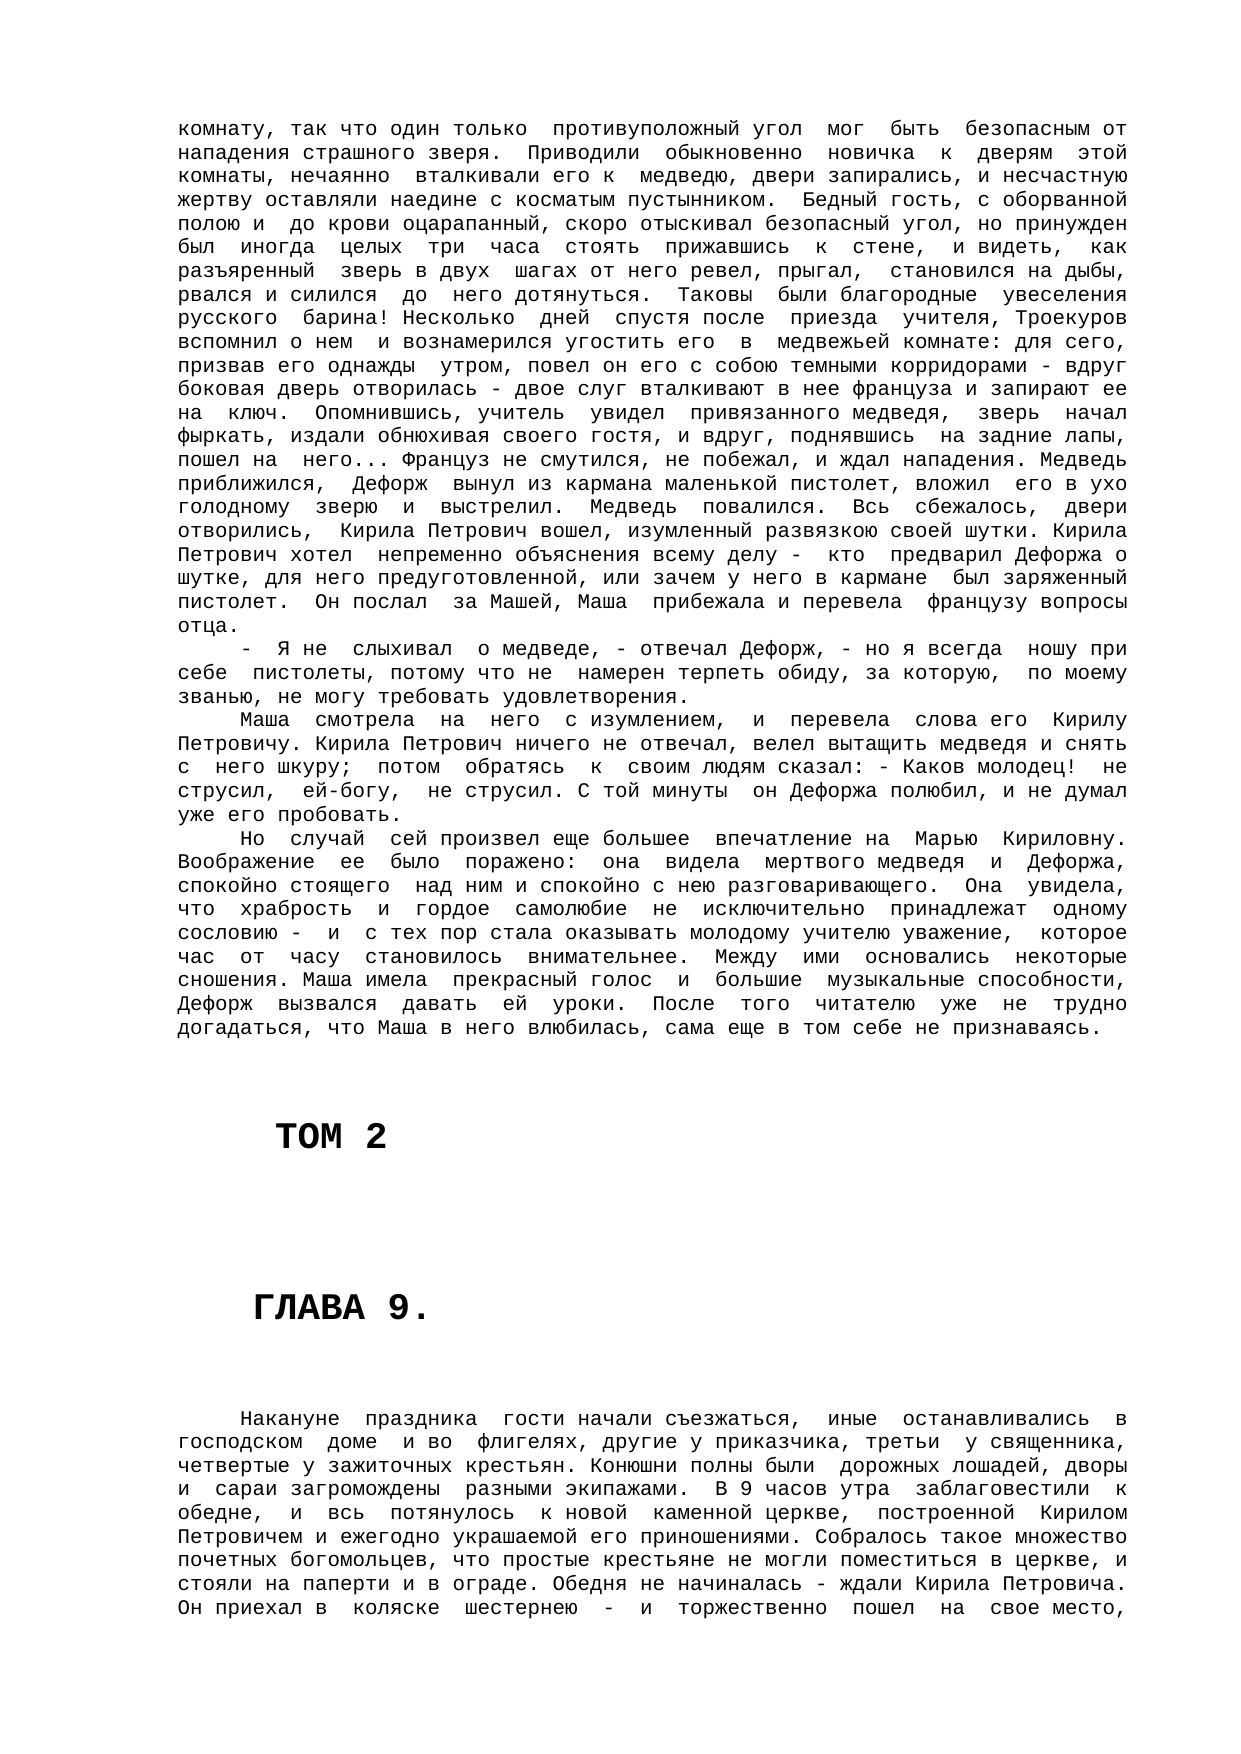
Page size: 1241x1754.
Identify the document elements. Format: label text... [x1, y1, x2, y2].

text господском доме и во флигелях, другие у приказчика, третьи у священника, [177, 1431, 1152, 1455]
text почетных богомольцев, что простые крестьяне не могли поместиться в церкве, и [177, 1549, 1152, 1573]
text полою и до крови оцарапанный, скоро отыскивал безопасный угол, но принужден [177, 213, 1152, 236]
text и сараи загромождены разными экипажами. В 9 часов утра заблаговестили к [177, 1478, 1152, 1502]
text Воображение ее было поражено: она видела мертвого медведя и Дефоржа, [177, 851, 1152, 875]
text себе пистолеты, потому что не намерен терпеть обиду, за которую, по моему [177, 662, 1152, 686]
text сношения. Маша имела прекрасный голос и большие музыкальные способности, [177, 969, 1152, 993]
text догадаться, что Маша в него влюбилась, сама еще в том себе не признаваясь. [177, 1017, 1152, 1040]
text пошел на него... Француз не смутился, не побежал, и ждал нападения. Медведь [177, 449, 1152, 473]
text Дефорж вызвался давать ей уроки. После того читателю уже не трудно [177, 993, 1152, 1017]
text вспомнил о нем и вознамерился угостить его в медвежьей комнате: для сего, [177, 331, 1152, 354]
text комнату, так что один только противуположный угол мог быть безопасным от [177, 118, 1152, 142]
text рвался и силился до него дотянуться. Таковы были благородные увеселения [177, 284, 1152, 307]
text ГЛАВА 9. [252, 1288, 1152, 1331]
text - Я не слыхивал о медведе, - отвечал Дефорж, - но я всегда ношу при [177, 638, 1152, 662]
text спокойно стоящего над ним и спокойно с нею разговаривающего. Она увидела, [177, 875, 1152, 898]
text русского барина! Несколько дней спустя после приезда учителя, Троекуров [177, 307, 1152, 331]
text Петровичем и ежегодно украшаемой его приношениями. Собралось такое множество [177, 1526, 1152, 1549]
text час от часу становилось внимательнее. Между ими основались некоторые [177, 946, 1152, 969]
text был иногда целых три часа стоять прижавшись к стене, и видеть, как [177, 236, 1152, 260]
text уже его пробовать. [177, 804, 1152, 827]
text фыркать, издали обнюхивая своего гостя, и вдруг, поднявшись на задние лапы, [177, 426, 1152, 449]
text шутке, для него предуготовленной, или зачем у него в кармане был заряженный [177, 567, 1152, 591]
text Маша смотрела на него с изумлением, и перевела слова его Кирилу [177, 709, 1152, 733]
text на ключ. Опомнившись, учитель увидел привязанного медведя, зверь начал [177, 402, 1152, 426]
text пистолет. Он послал за Машей, Маша прибежала и перевела французу вопросы [177, 591, 1152, 615]
text стояли на паперти и в ограде. Обедня не начиналась - ждали Кирила Петровича. [177, 1573, 1152, 1597]
text боковая дверь отворилась - двое слуг вталкивают в нее француза и запирают ее [177, 378, 1152, 402]
text с него шкуру; потом обратясь к своим людям сказал: - Каков молодец! не [177, 757, 1152, 780]
text отворились, Кирила Петрович вошел, изумленный развязкою своей шутки. Кирила [177, 520, 1152, 544]
text разъяренный зверь в двух шагах от него ревел, прыгал, становился на дыбы, [177, 260, 1152, 284]
text приближился, Дефорж вынул из кармана маленькой пистолет, вложил его в ухо [177, 473, 1152, 496]
text Но случай сей произвел еще большее впечатление на Марью Кириловну. [177, 827, 1152, 851]
text отца. [177, 615, 1152, 638]
text призвав его однажды утром, повел он его с собою темными корридорами - вдруг [177, 354, 1152, 378]
text Петрович хотел непременно объяснения всему делу - кто предварил Дефоржа о [177, 544, 1152, 567]
text Петровичу. Кирила Петрович ничего не отвечал, велел вытащить медведя и снять [177, 733, 1152, 757]
text что храбрость и гордое самолюбие не исключительно принадлежат одному [177, 898, 1152, 922]
text жертву оставляли наедине с косматым пустынником. Бедный гость, с оборванной [177, 189, 1152, 213]
text ТОМ 2 [252, 1117, 1152, 1159]
text Накануне праздника гости начали съезжаться, иные останавливались в [177, 1407, 1152, 1431]
text обедне, и всь потянулось к новой каменной церкве, построенной Кирилом [177, 1502, 1152, 1526]
text Он приехал в коляске шестернею - и торжественно пошел на свое место, [177, 1597, 1152, 1620]
text голодному зверю и выстрелил. Медведь повалился. Всь сбежалось, двери [177, 496, 1152, 520]
text званью, не могу требовать удовлетворения. [177, 686, 1152, 709]
text комнаты, нечаянно вталкивали его к медведю, двери запирались, и несчастную [177, 165, 1152, 189]
text четвертые у зажиточных крестьян. Конюшни полны были дорожных лошадей, дворы [177, 1455, 1152, 1478]
text сословию - и с тех пор стала оказывать молодому учителю уважение, которое [177, 922, 1152, 946]
text нападения страшного зверя. Приводили обыкновенно новичка к дверям этой [177, 142, 1152, 165]
text струсил, ей-богу, не струсил. С той минуты он Дефоржа полюбил, и не думал [177, 780, 1152, 804]
